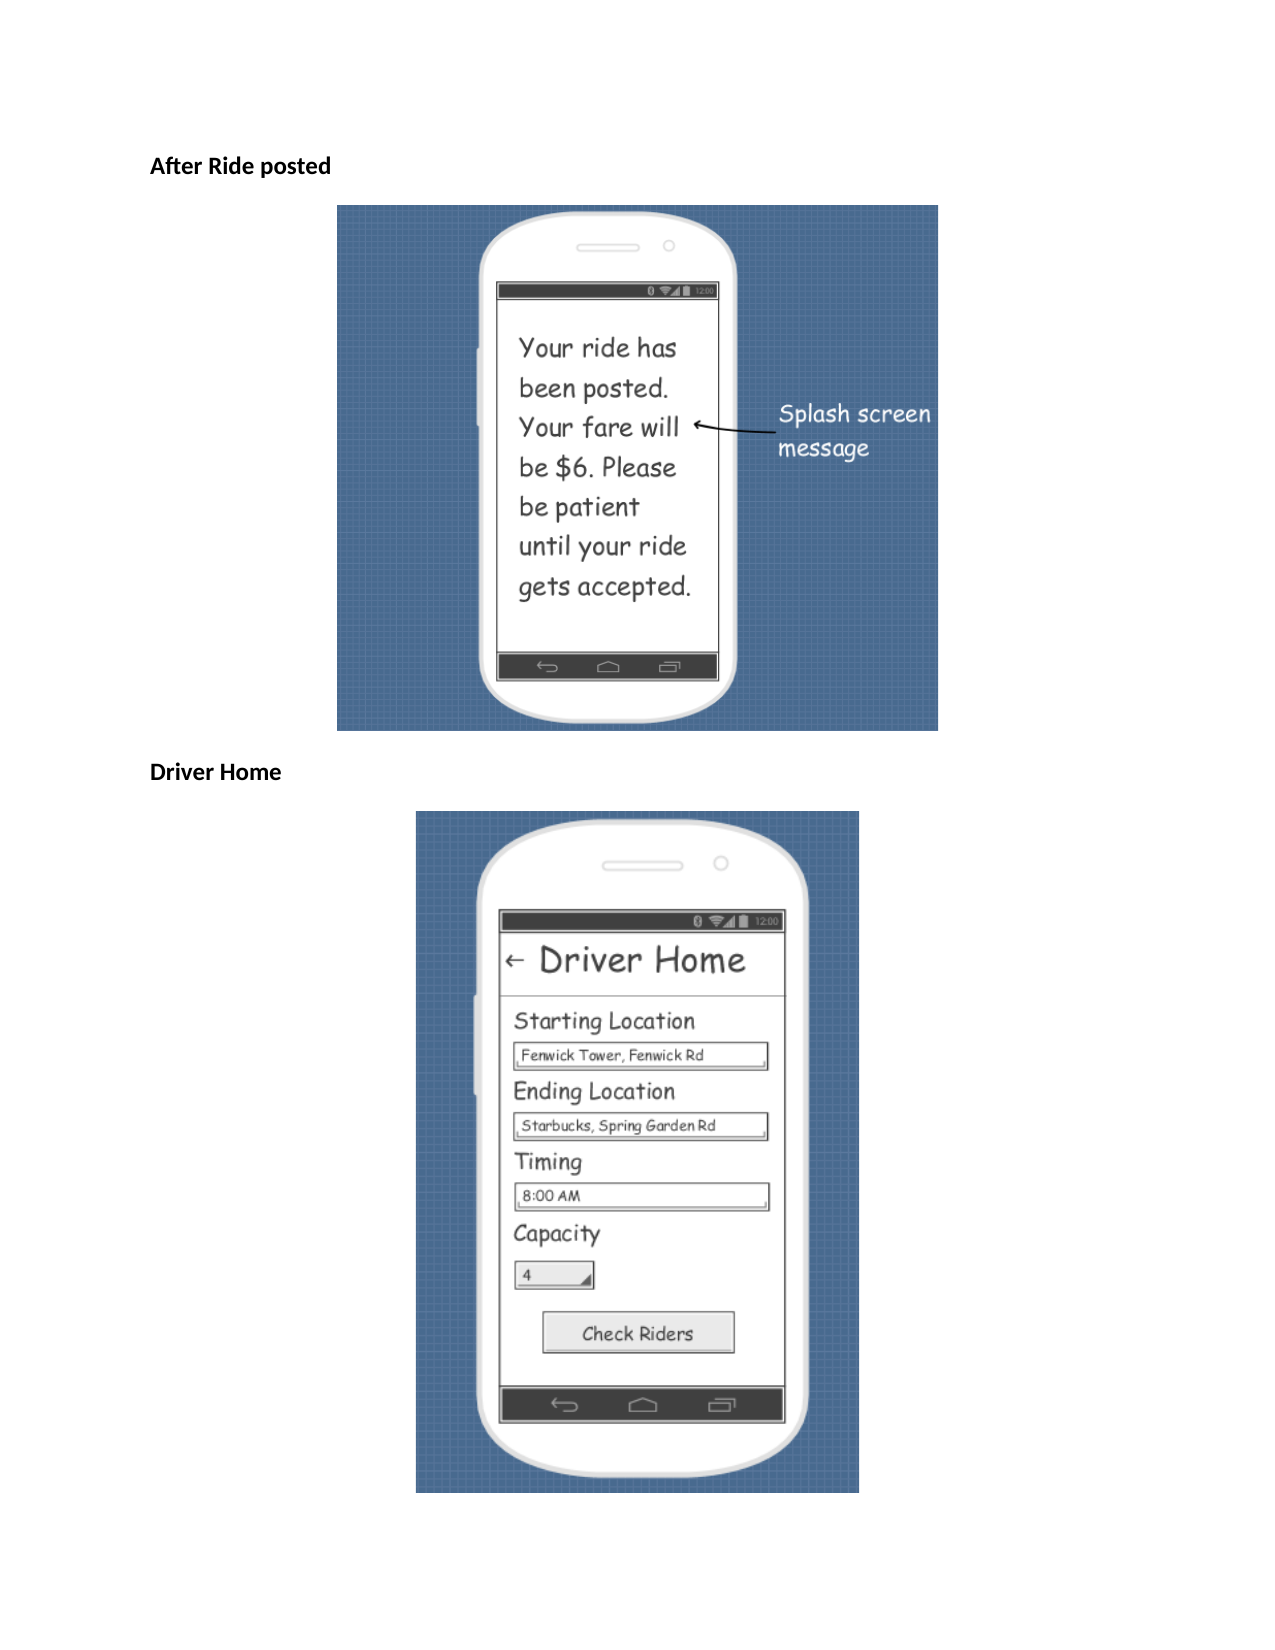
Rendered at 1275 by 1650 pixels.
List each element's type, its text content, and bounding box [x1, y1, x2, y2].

text Driver Home [150, 756, 1125, 786]
picture [415, 811, 860, 1493]
text After Ride posted [150, 150, 1125, 181]
picture [337, 205, 939, 731]
